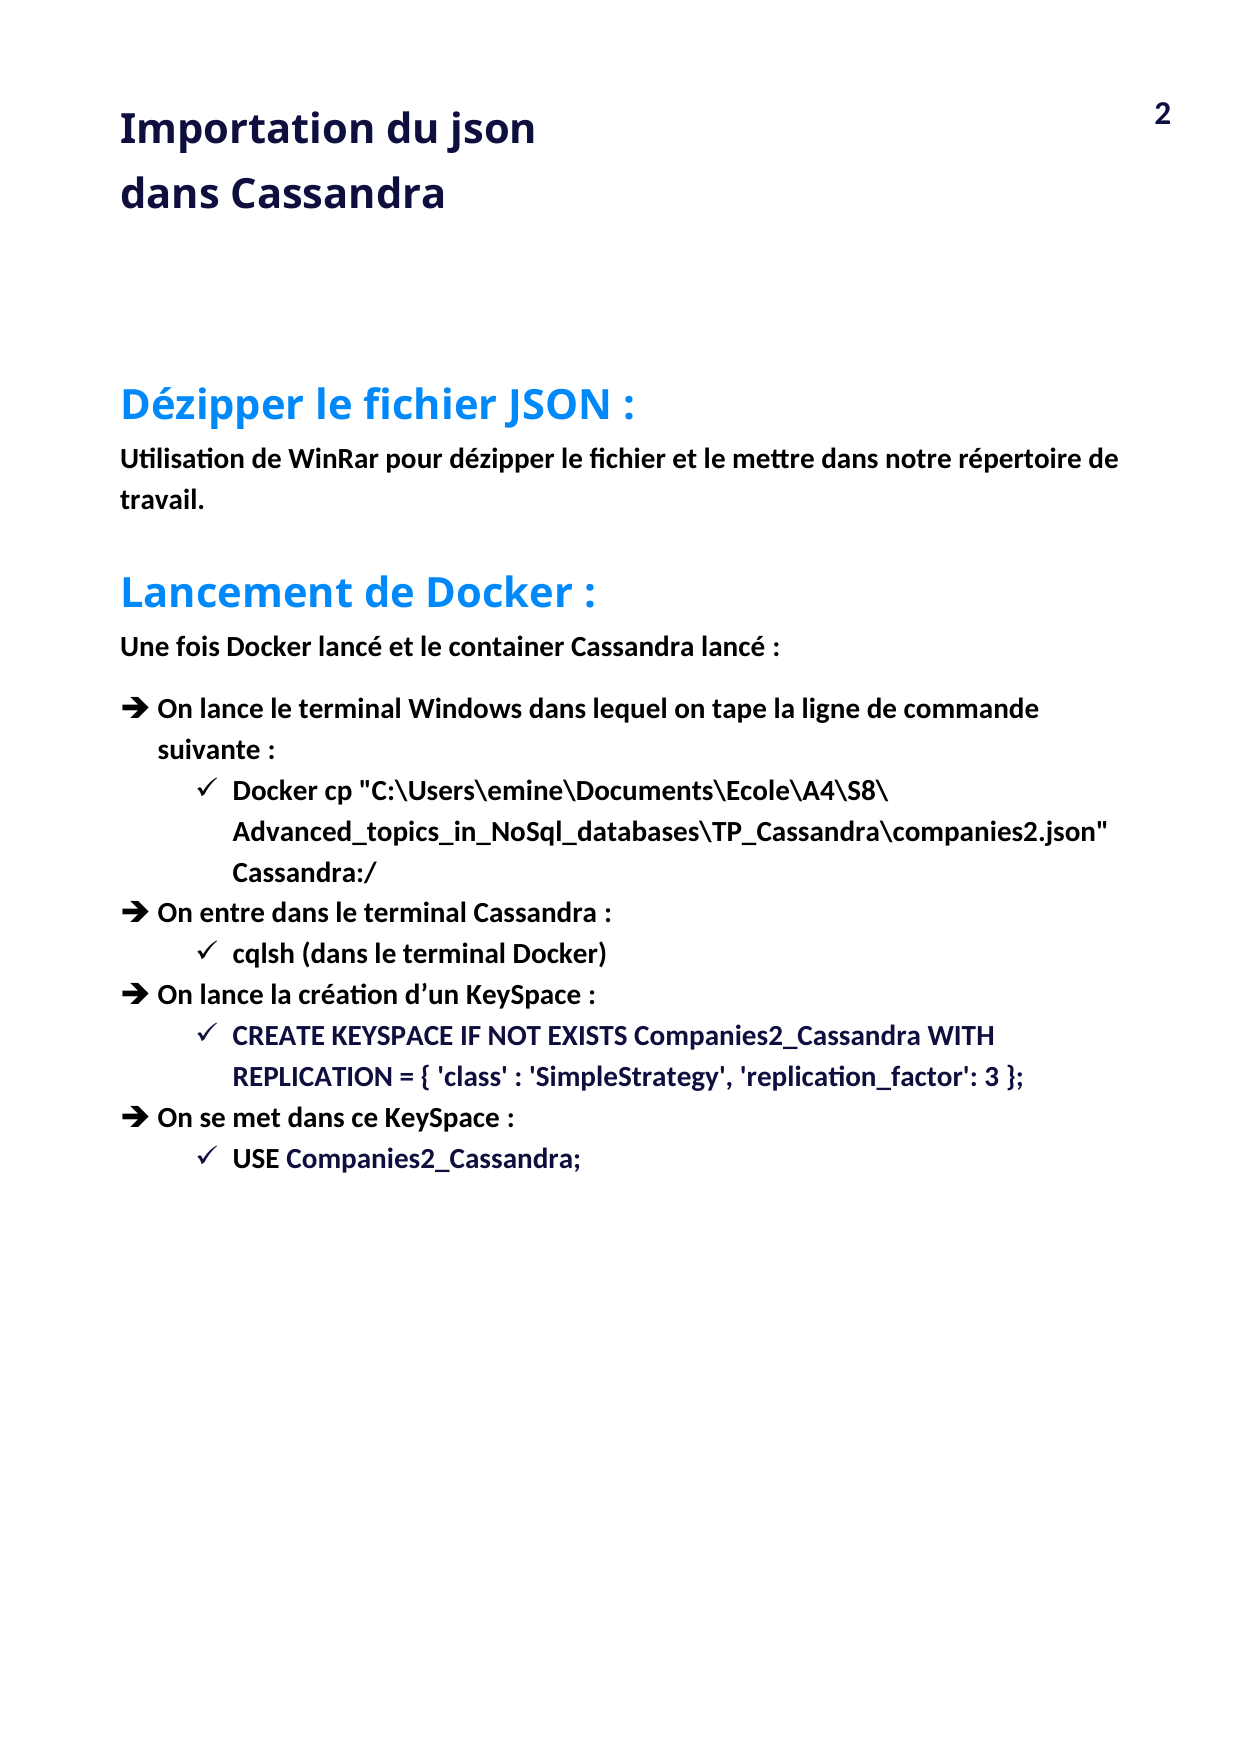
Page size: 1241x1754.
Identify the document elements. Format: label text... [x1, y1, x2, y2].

list USE Companies2_Cassandra; [195, 1140, 1120, 1176]
text Dézipper le fichier JSON : [120, 375, 1120, 432]
list cqlsh (dans le terminal Docker) [195, 936, 1120, 971]
text Utilisation de WinRar pour dézipper le fichier et le mettre dans notre répertoire de travail. [120, 440, 1120, 517]
list CREATE KEYSPACE IF NOT EXISTS Companies2_Cassandra WITH REPLICATION = { 'class' : 'SimpleStrategy', 'replication_factor': 3 }; [195, 1017, 1120, 1094]
list On lance la création d’un KeySpace : [120, 976, 1120, 1012]
text Une fois Docker lancé et le container Cassandra lancé : [120, 628, 1120, 664]
list On entre dans le terminal Cassandra : [120, 894, 1120, 930]
table_header Importation du json dans Cassandra [109, 91, 622, 234]
text Lancement de Docker : [120, 563, 1120, 620]
list On lance le terminal Windows dans lequel on tape la ligne de commande suivante : [120, 690, 1120, 766]
list On se met dans ce KeySpace : [120, 1099, 1120, 1135]
list Docker cp "C:\Users\emine\Documents\Ecole\A4\S8\Advanced_topics_in_NoSql_databases\TP_Cassandra\companies2.json" Cassandra:/ [195, 772, 1120, 889]
